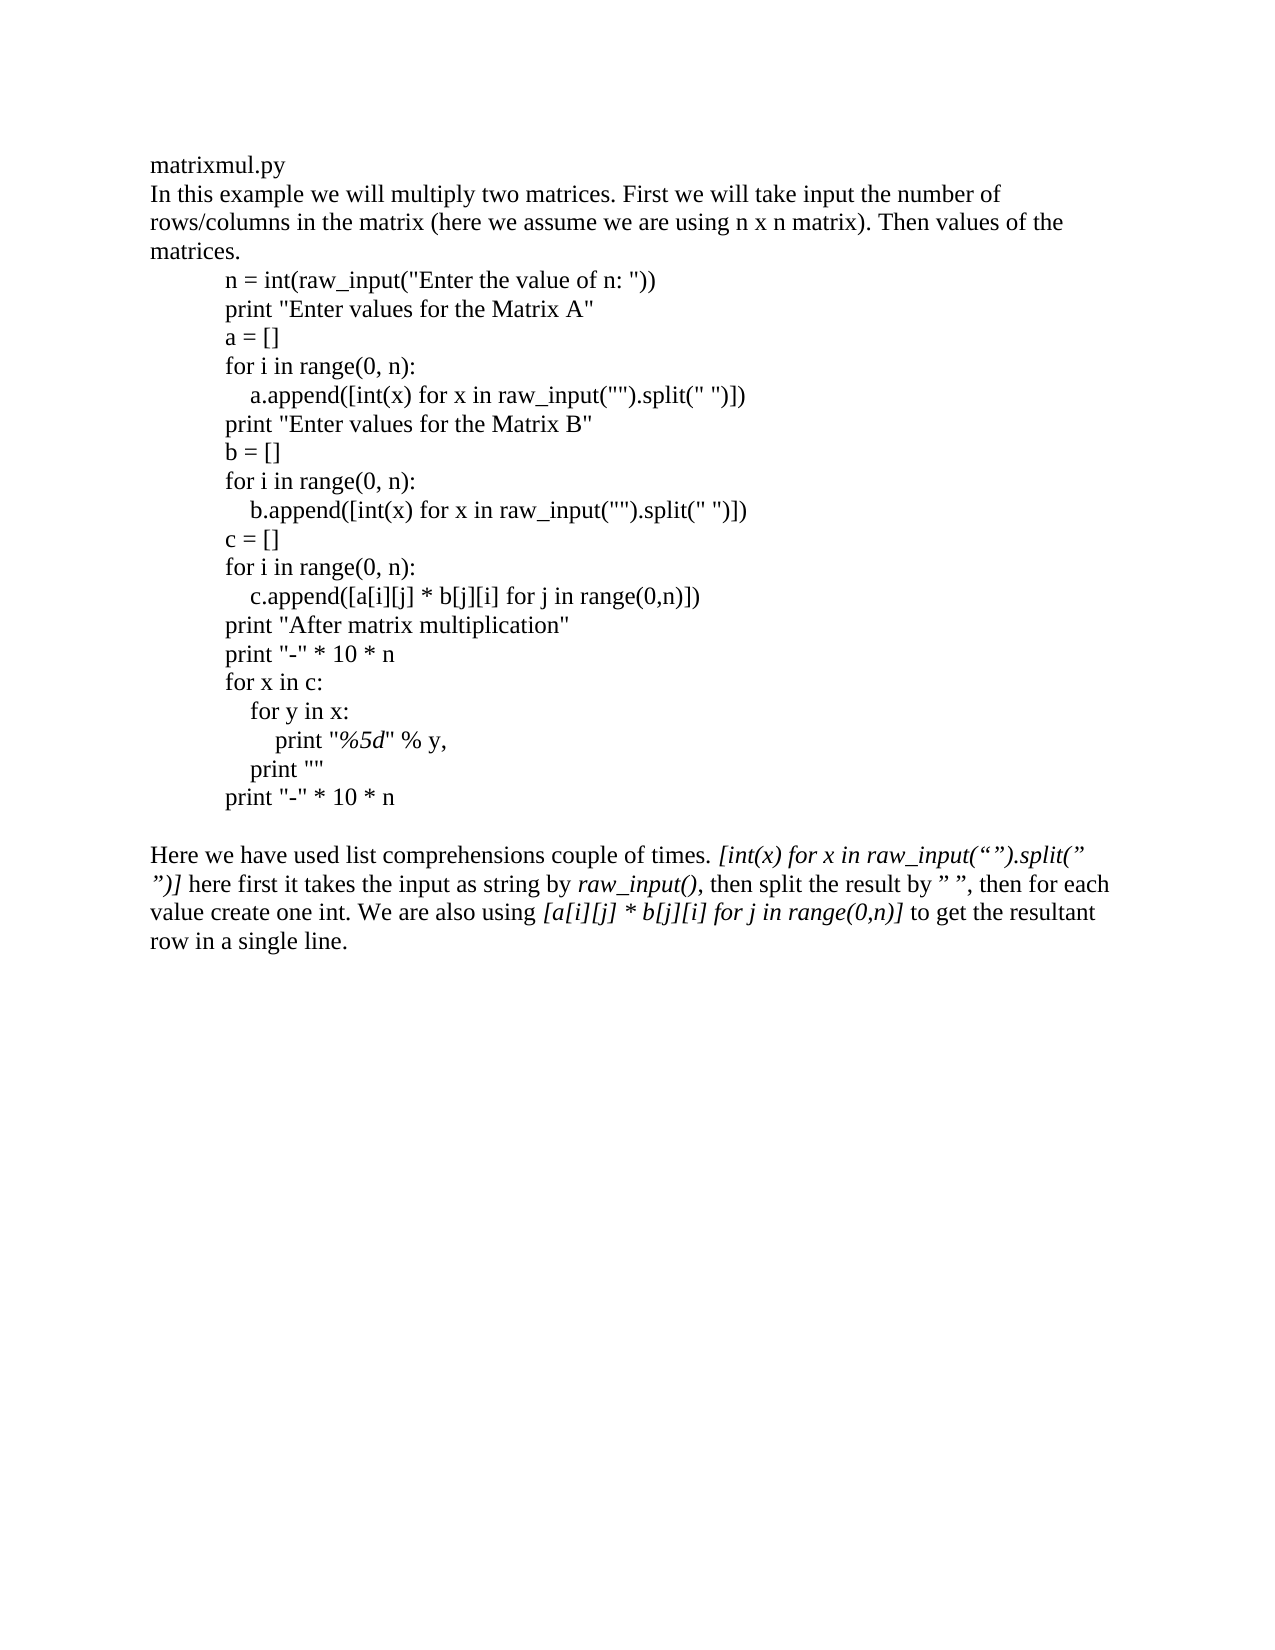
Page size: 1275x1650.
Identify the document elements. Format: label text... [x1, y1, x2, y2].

text print "Enter values for the Matrix A" [225, 294, 1125, 322]
text matrixmul.py [150, 150, 1125, 179]
text print "-" * 10 * n [225, 782, 1125, 811]
text for i in range(0, n): [225, 351, 1125, 380]
text print "-" * 10 * n [225, 639, 1125, 667]
text print "After matrix multiplication" [225, 610, 1125, 639]
text print "" [225, 754, 1125, 782]
text print "%5d" % y, [225, 725, 1125, 754]
text for y in x: [225, 696, 1125, 725]
text print "Enter values for the Matrix B" [225, 409, 1125, 437]
text c.append([a[i][j] * b[j][i] for j in range(0,n)]) [225, 581, 1125, 610]
text In this example we will multiply two matrices. First we will take input the number of rows/columns in the matrix (here we assume we are using n x n matrix). Then values of the matrices. [150, 179, 1125, 265]
text b.append([int(x) for x in raw_input("").split(" ")]) [225, 495, 1125, 524]
text Here we have used list comprehensions couple of times. [int(x) for x in raw_input(“”).split(” ”)] here first it takes the input as string by raw_input(), then split the result by ” ”, then for each value create one int. We are also using [a[i][j] * b[j][i] for j in range(0,n)] to get the resultant row in a single line. [150, 840, 1125, 955]
text c = [] [225, 524, 1125, 552]
text for i in range(0, n): [225, 552, 1125, 581]
text for x in c: [225, 667, 1125, 696]
text for i in range(0, n): [225, 466, 1125, 495]
text a.append([int(x) for x in raw_input("").split(" ")]) [225, 380, 1125, 409]
text n = int(raw_input("Enter the value of n: ")) [225, 265, 1125, 294]
text a = [] [225, 322, 1125, 351]
text b = [] [225, 437, 1125, 466]
